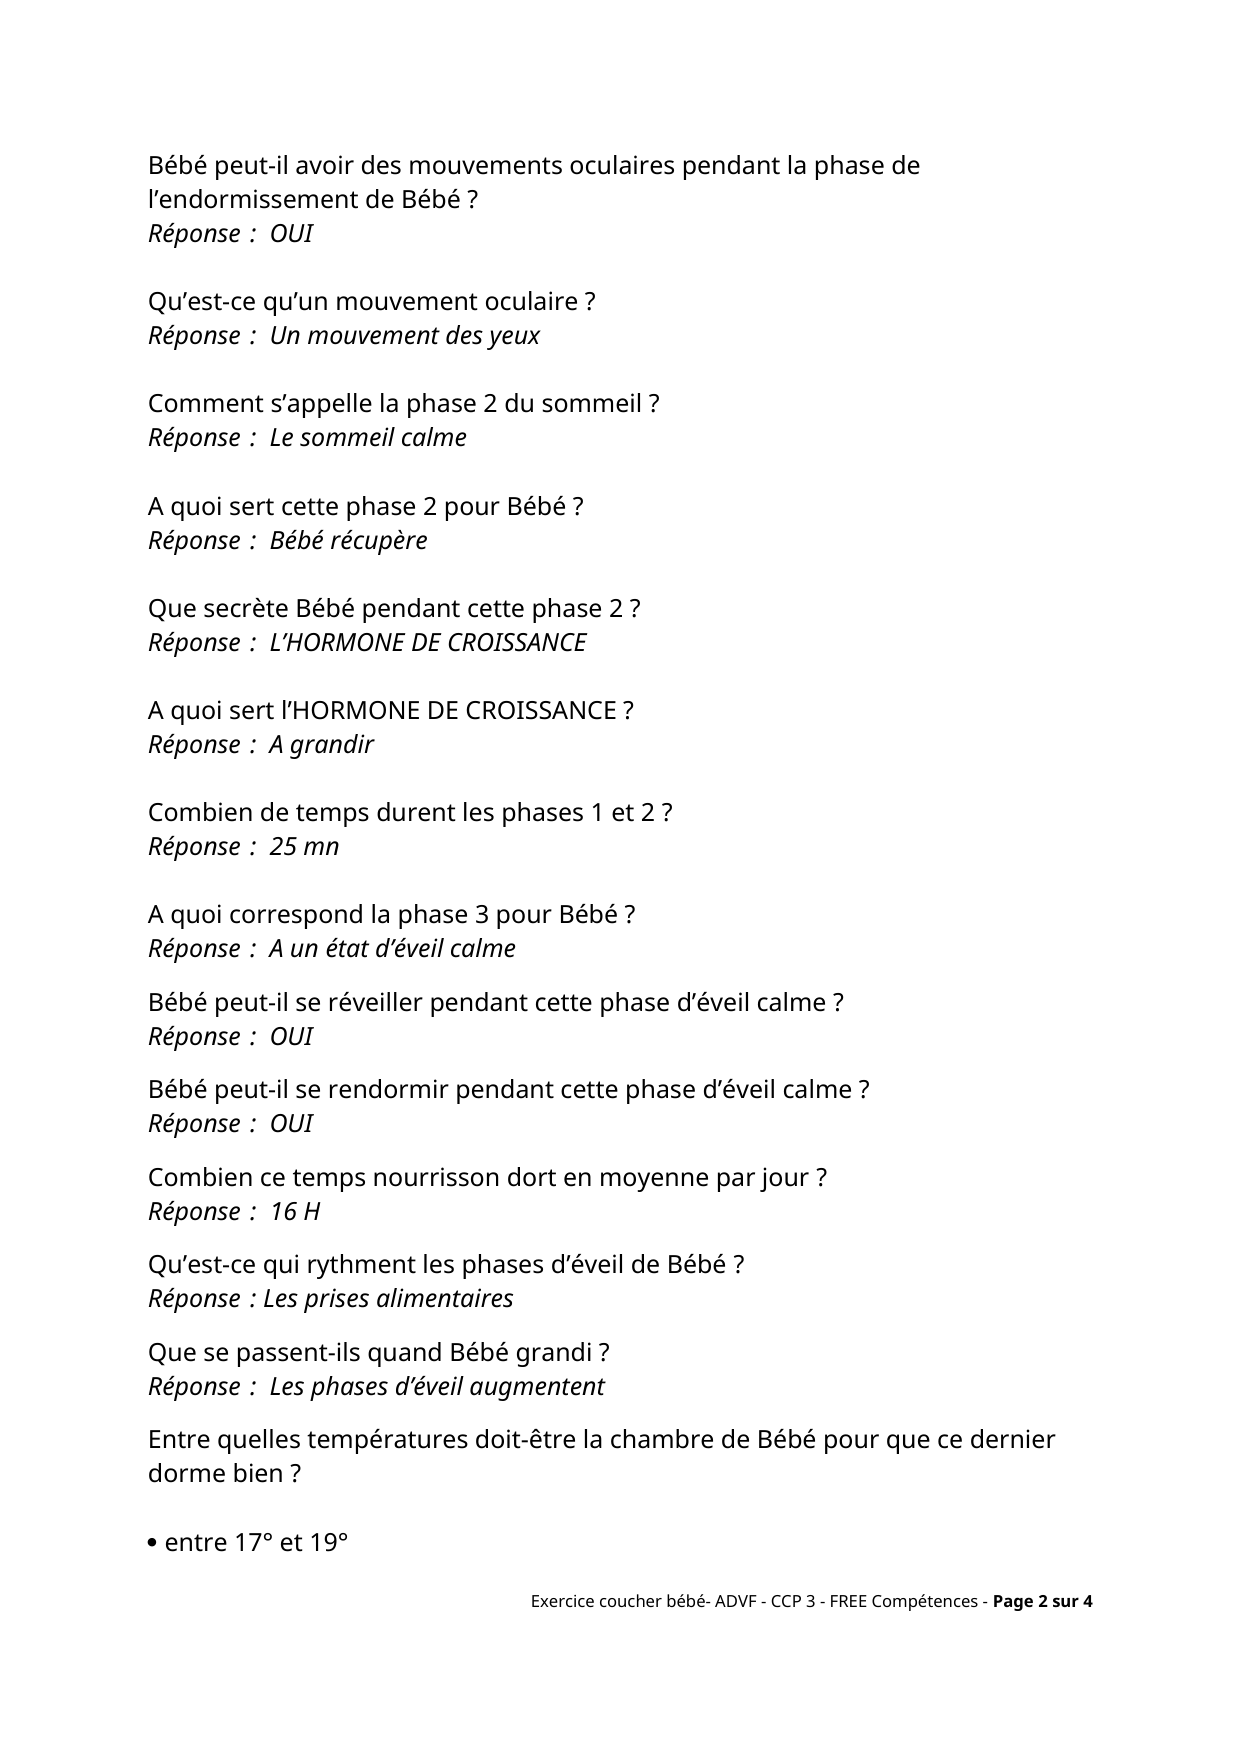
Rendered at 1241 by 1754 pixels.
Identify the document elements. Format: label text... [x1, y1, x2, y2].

text Bébé peut-il se rendormir pendant cette phase d’éveil calme ? [148, 1072, 1093, 1106]
text A quoi correspond la phase 3 pour Bébé ? [148, 897, 1093, 931]
text Réponse : L’HORMONE DE CROISSANCE [148, 624, 1093, 658]
text Entre quelles températures doit-être la chambre de Bébé pour que ce dernier dorme bien ? [148, 1422, 1093, 1490]
text Réponse : OUI [148, 216, 1093, 250]
text Réponse : OUI [148, 1018, 1093, 1053]
text Réponse : 16 H [148, 1193, 1093, 1228]
text Bébé peut-il avoir des mouvements oculaires pendant la phase de l’endormissement de Bébé ? [148, 148, 1093, 216]
text Combien ce temps nourrisson dort en moyenne par jour ? [148, 1159, 1093, 1193]
text Qu’est-ce qu’un mouvement oculaire ? [148, 284, 1093, 318]
text Combien de temps durent les phases 1 et 2 ? [148, 795, 1093, 829]
text Réponse : Le sommeil calme [148, 420, 1093, 454]
text Réponse : 25 mn [148, 829, 1093, 863]
text Réponse : A grandir [148, 727, 1093, 761]
text Que secrète Bébé pendant cette phase 2 ? [148, 590, 1093, 624]
text Comment s’appelle la phase 2 du sommeil ? [148, 386, 1093, 420]
text Réponse : Un mouvement des yeux [148, 318, 1093, 352]
text Réponse : OUI [148, 1106, 1093, 1140]
text entre 17° et 19° [148, 1524, 1093, 1558]
text A quoi sert l’HORMONE DE CROISSANCE ? [148, 693, 1093, 727]
text Qu’est-ce qui rythment les phases d’éveil de Bébé ? [148, 1247, 1093, 1281]
text Bébé peut-il se réveiller pendant cette phase d’éveil calme ? [148, 984, 1093, 1018]
text Que se passent-ils quand Bébé grandi ? [148, 1334, 1093, 1368]
text A quoi sert cette phase 2 pour Bébé ? [148, 488, 1093, 522]
text Réponse : A un état d’éveil calme [148, 931, 1093, 965]
text Réponse : Les phases d’éveil augmentent [148, 1368, 1093, 1403]
text Réponse : Les prises alimentaires [148, 1281, 1093, 1315]
text Réponse : Bébé récupère [148, 522, 1093, 556]
